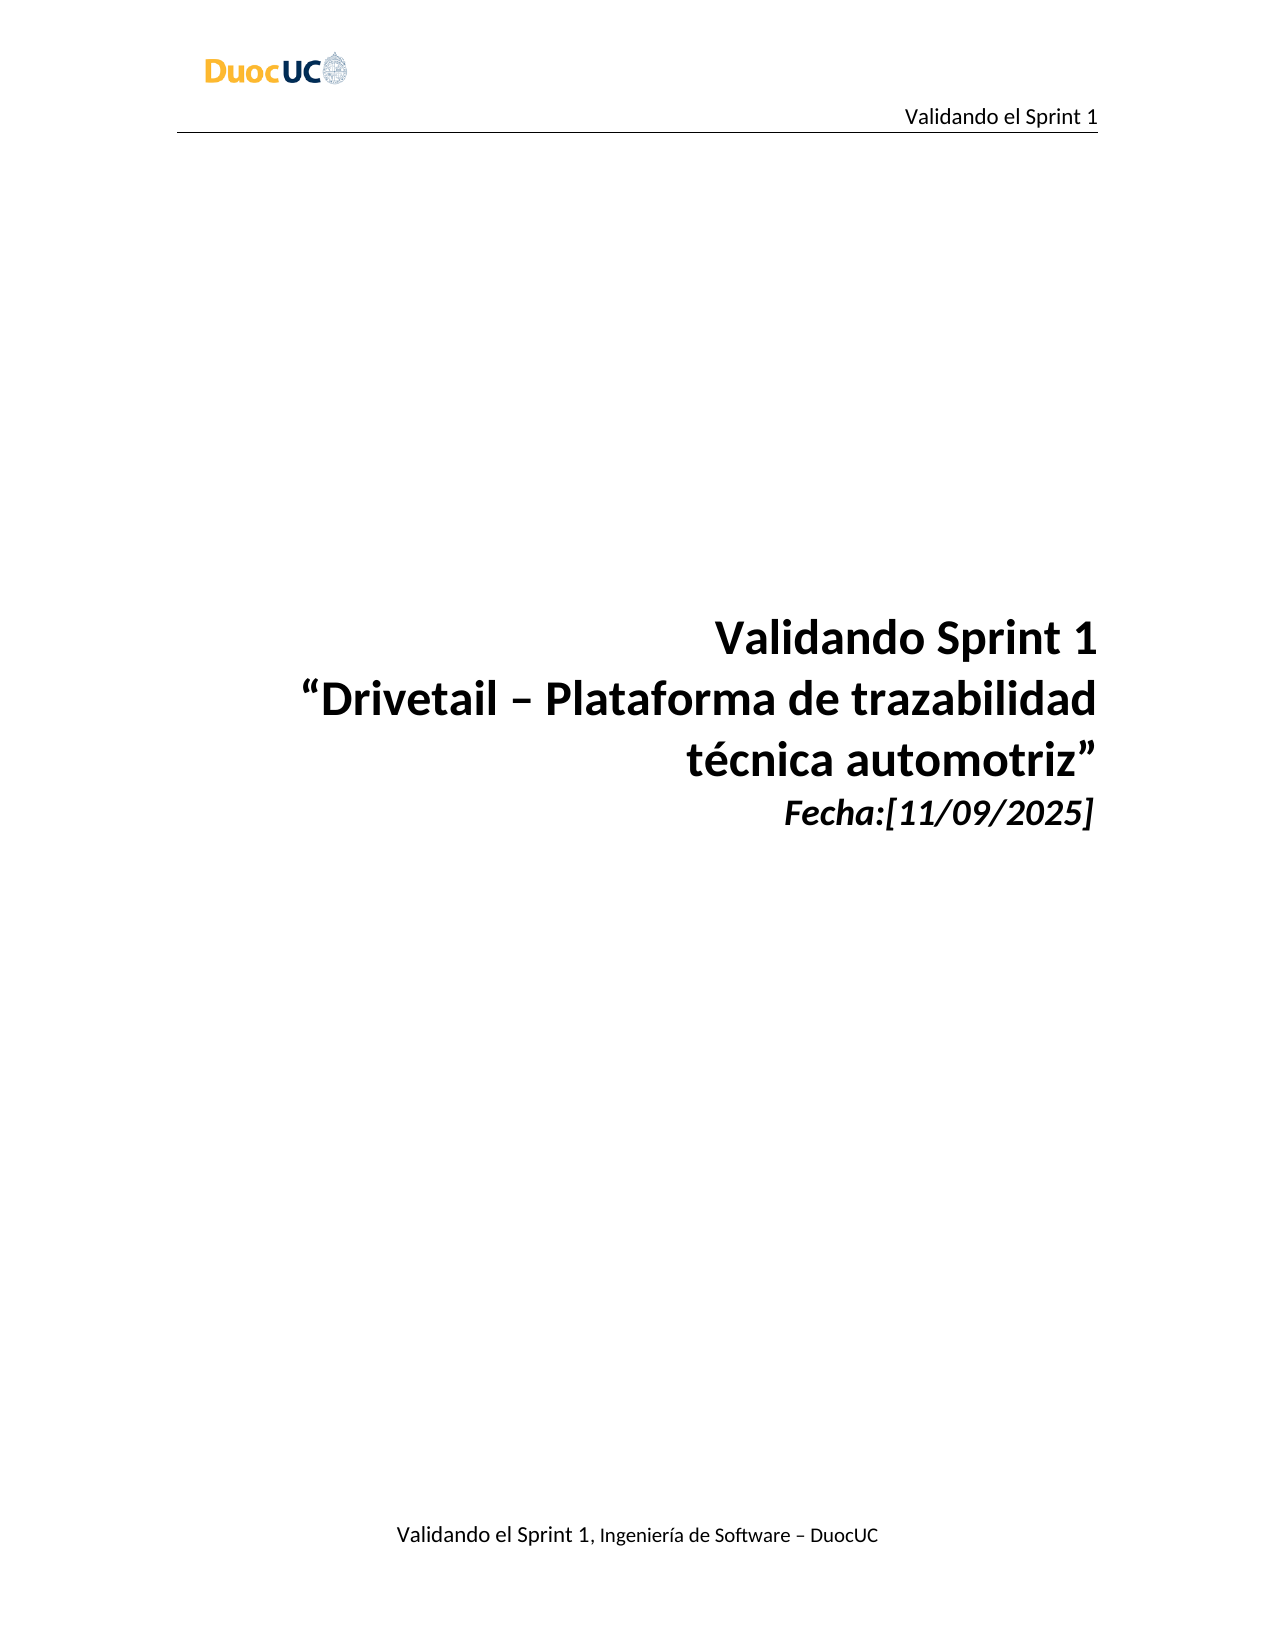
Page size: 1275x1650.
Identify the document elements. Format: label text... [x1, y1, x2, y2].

text Fecha:[11/09/2025] [177, 789, 1098, 835]
text Validando Sprint 1 [177, 606, 1098, 667]
text “Drivetail – Plataforma de trazabilidad técnica automotriz” [177, 667, 1098, 789]
picture [198, 48, 352, 87]
